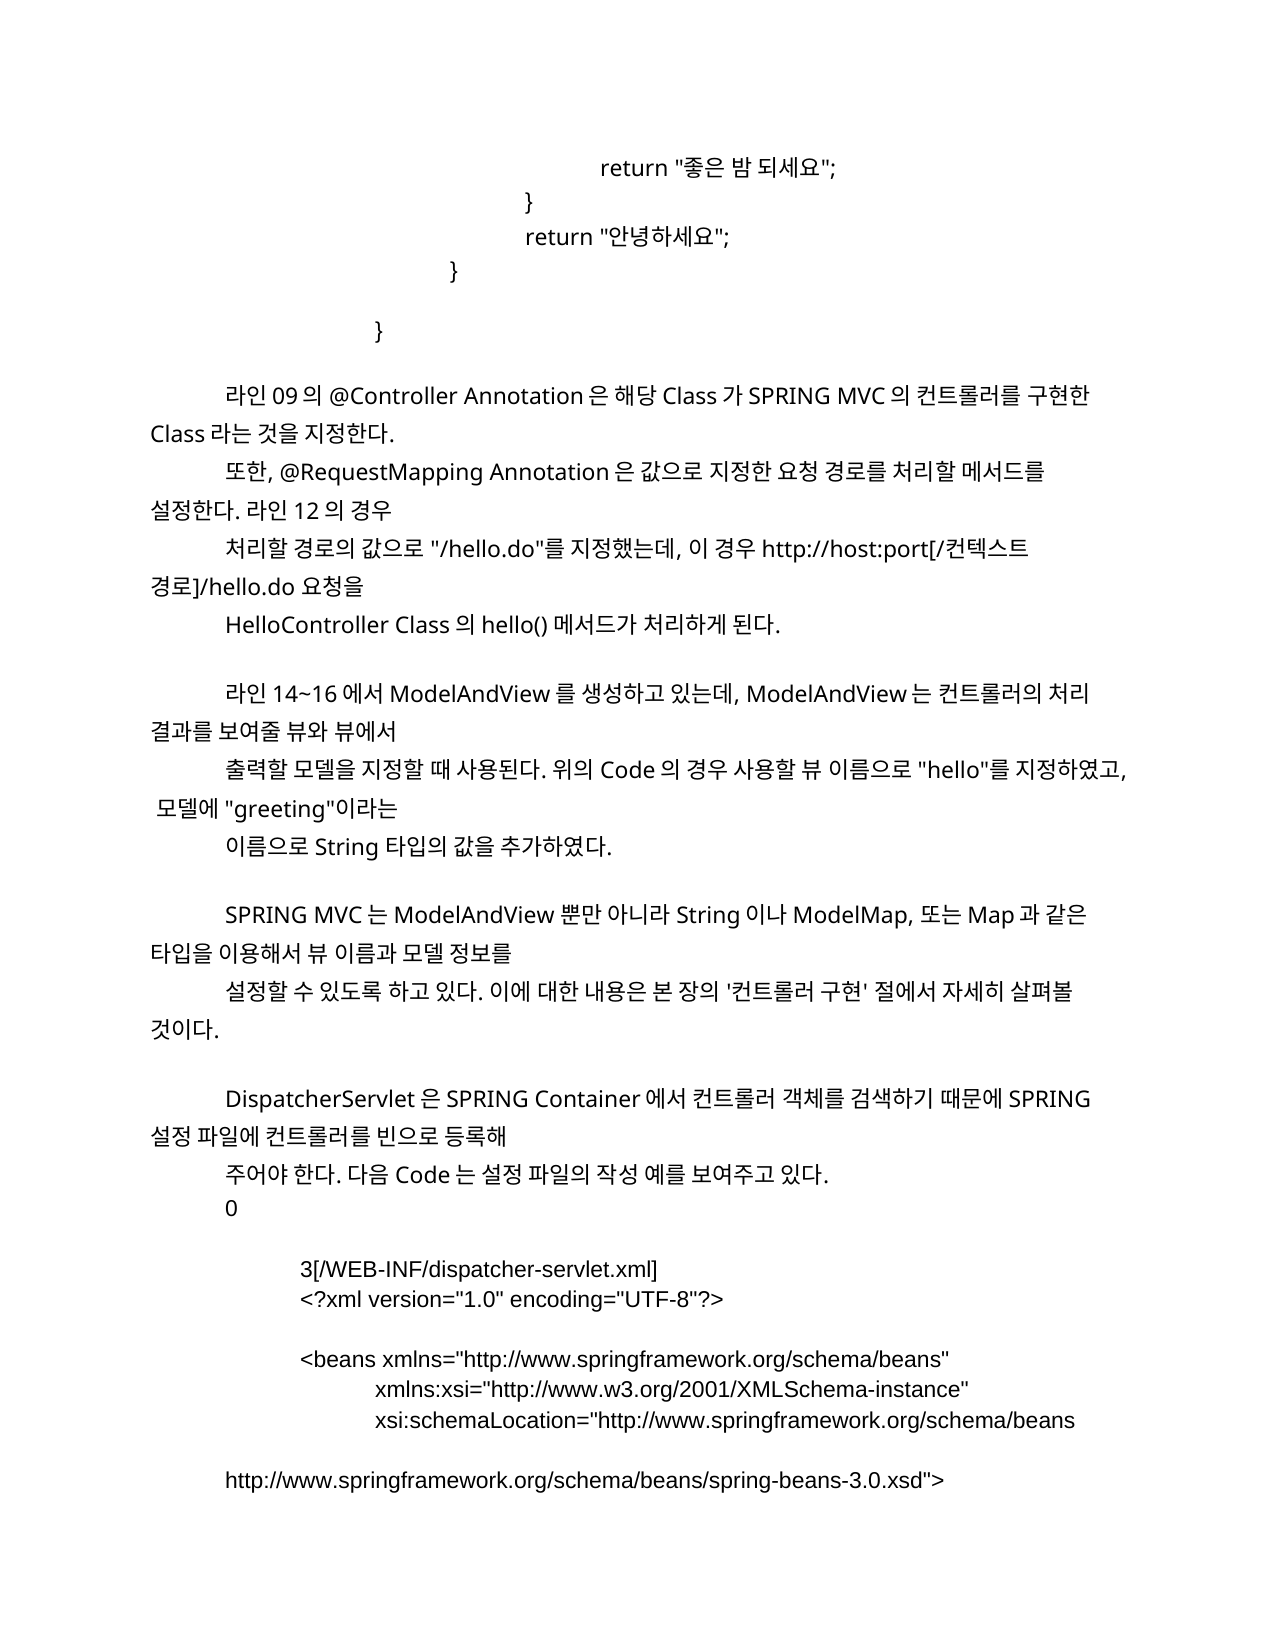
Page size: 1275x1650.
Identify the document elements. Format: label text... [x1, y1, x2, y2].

text SPRING MVC는 ModelAndView 뿐만 아니라 String이나 ModelMap, 또는 Map과 같은 타입을 이용해서 뷰 이름과 모델 정보를 [150, 897, 1125, 969]
text 라인09의 @Controller Annotation은 해당 Class가 SPRING MVC의 컨트롤러를 구현한 Class라는 것을 지정한다. [150, 378, 1125, 449]
text 처리할 경로의 값으로 "/hello.do"를 지정했는데, 이 경우 http://host:port[/컨텍스트 경로]/hello.do 요청을 [150, 531, 1125, 602]
text 주어야 한다. 다음 Code는 설정 파일의 작성 예를 보여주고 있다. [150, 1157, 1125, 1190]
text 또한, @RequestMapping Annotation은 값으로 지정한 요청 경로를 처리할 메서드를 설정한다. 라인12의 경우 [150, 454, 1125, 526]
text return "좋은 밤 되세요"; [150, 150, 1125, 183]
text xsi:schemaLocation="http://www.springframework.org/schema/beans [150, 1407, 1125, 1433]
text http://www.springframework.org/schema/beans/spring-beans-3.0.xsd"> [150, 1437, 1125, 1493]
text } [150, 188, 1125, 215]
text 설정할 수 있도록 하고 있다. 이에 대한 내용은 본 장의 '컨트롤러 구현' 절에서 자세히 살펴볼 것이다. [150, 974, 1125, 1045]
text 3[/WEB-INF/dispatcher-servlet.xml] [150, 1256, 1125, 1282]
text <?xml version="1.0" encoding="UTF-8"?> [150, 1286, 1125, 1312]
text 출력할 모델을 지정할 때 사용된다. 위의 Code의 경우 사용할 뷰 이름으로 "hello"를 지정하였고, 모델에 "greeting"이라는 [150, 752, 1125, 824]
text xmlns:xsi="http://www.w3.org/2001/XMLSchema-instance" [150, 1376, 1125, 1403]
text 이름으로 String 타입의 값을 추가하였다. [150, 829, 1125, 862]
text 0 [150, 1195, 1125, 1222]
text } [150, 317, 1125, 344]
text 라인14~16에서 ModelAndView를 생성하고 있는데, ModelAndView는 컨트롤러의 처리 결과를 보여줄 뷰와 뷰에서 [150, 676, 1125, 747]
text } [150, 257, 1125, 283]
text HelloController Class의 hello() 메서드가 처리하게 된다. [150, 607, 1125, 641]
text return "안녕하세요"; [150, 218, 1125, 252]
text DispatcherServlet은 SPRING Container에서 컨트롤러 객체를 검색하기 때문에 SPRING 설정 파일에 컨트롤러를 빈으로 등록해 [150, 1081, 1125, 1152]
text <beans xmlns="http://www.springframework.org/schema/beans" [150, 1346, 1125, 1373]
